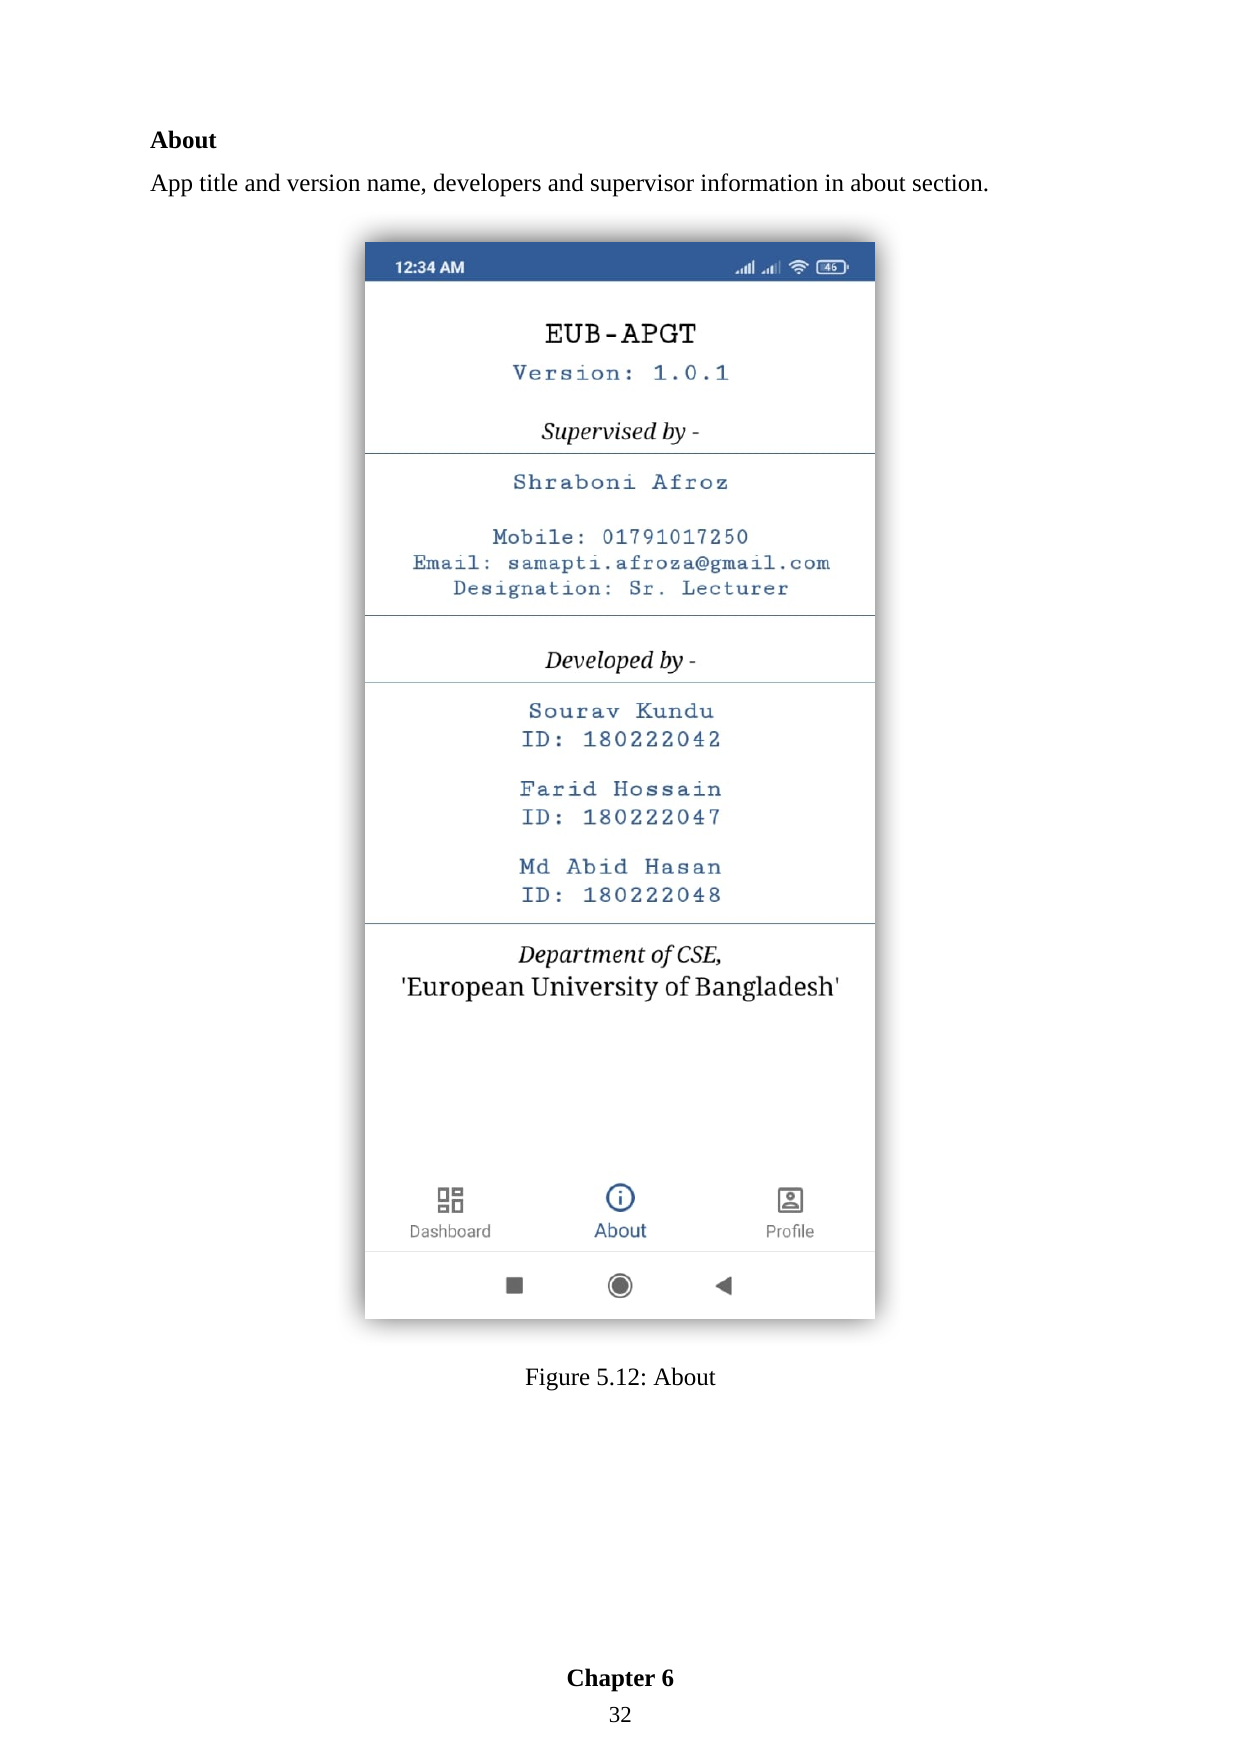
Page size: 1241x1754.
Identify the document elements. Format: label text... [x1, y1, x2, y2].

text About [150, 125, 1090, 153]
text App title and version name, developers and supervisor information in about section. [150, 168, 1090, 197]
picture [365, 242, 875, 1319]
text Figure 5.12: About [150, 1362, 1090, 1390]
text Chapter 6 [150, 1663, 1090, 1692]
